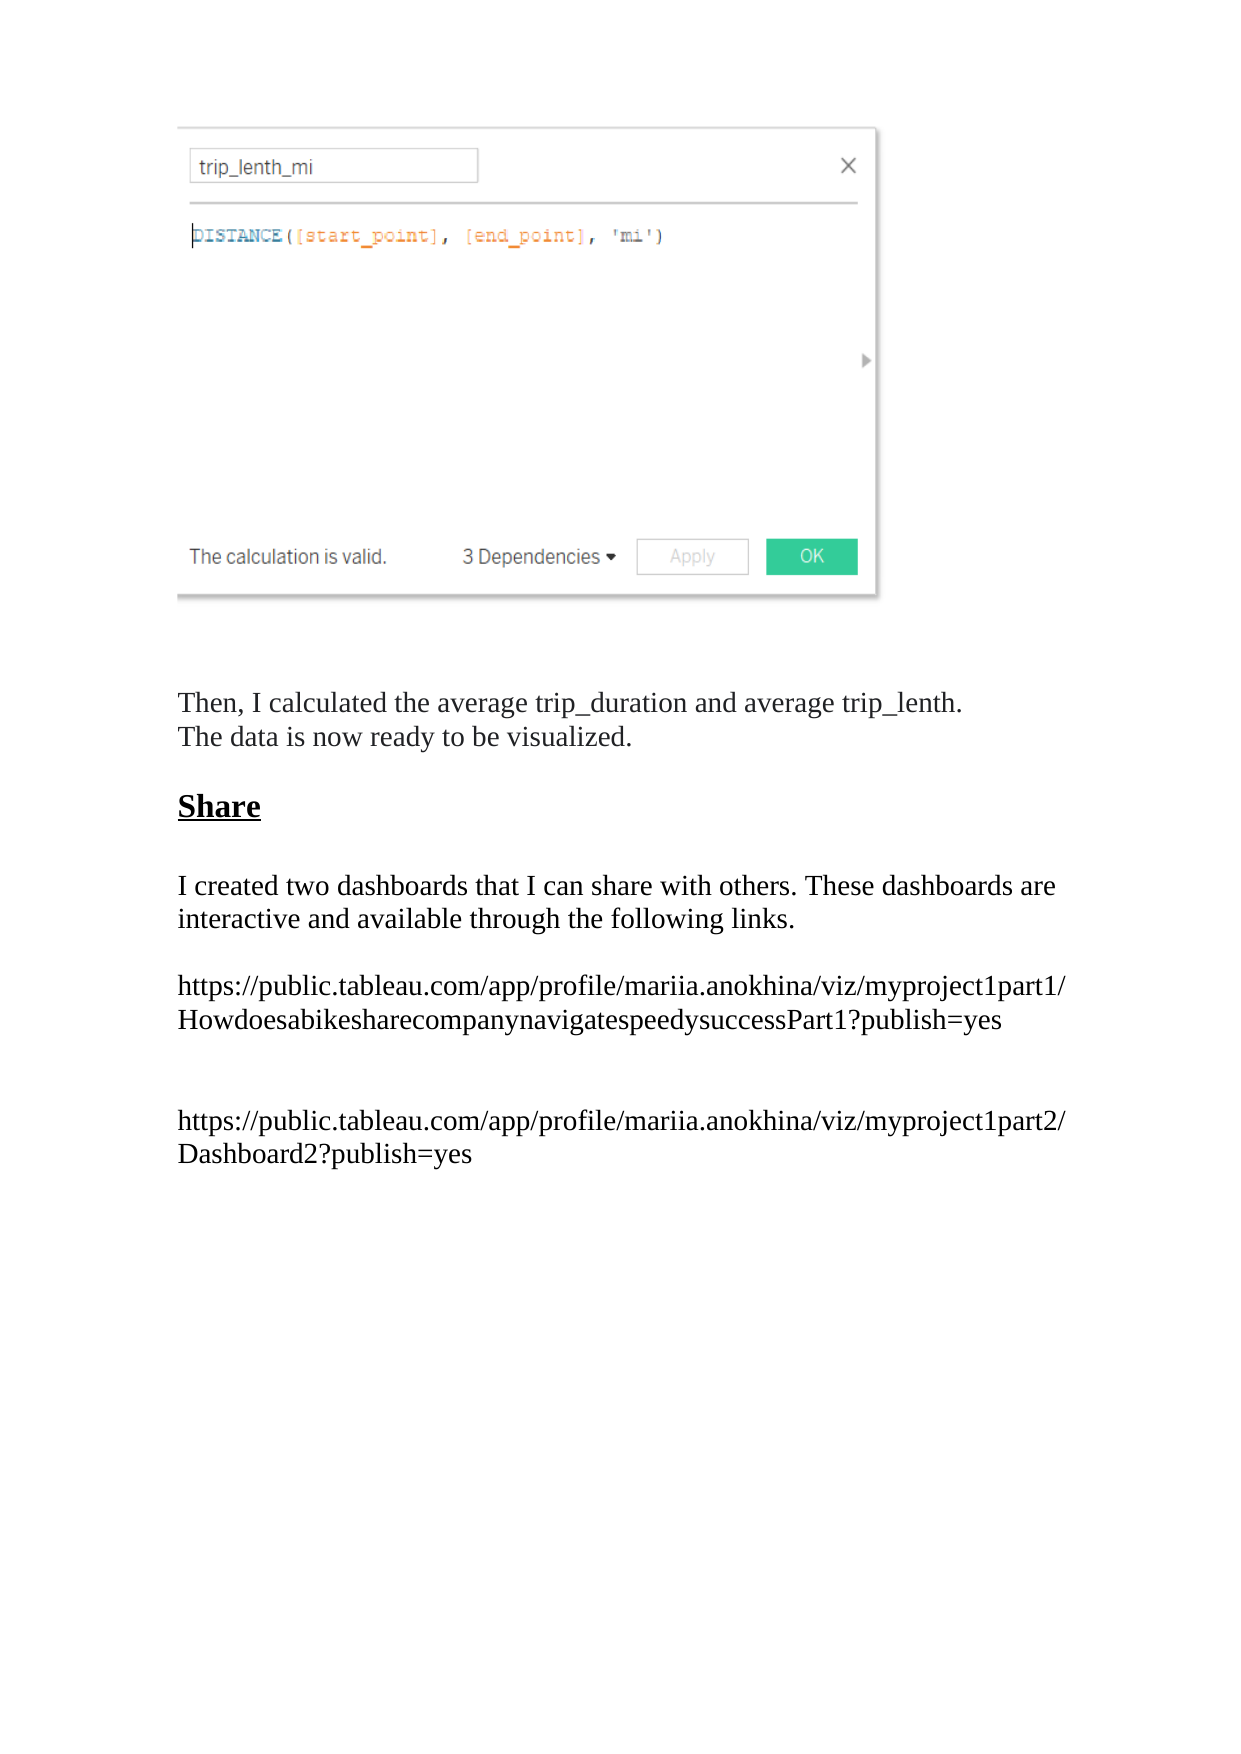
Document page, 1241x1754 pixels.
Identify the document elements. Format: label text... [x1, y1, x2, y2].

text Share [177, 786, 1152, 824]
text https://public.tableau.com/app/profile/mariia.anokhina/viz/myproject1part2/Dashboard2?publish=yes [177, 1103, 1152, 1170]
text I created two dashboards that I can share with others. These dashboards are interactive and available through the following links. [177, 868, 1152, 935]
picture [177, 118, 888, 619]
text https://public.tableau.com/app/profile/mariia.anokhina/viz/myproject1part1/HowdoesabikesharecompanynavigatespeedysuccessPart1?publish=yes [177, 968, 1152, 1036]
text The data is now ready to be visualized. [177, 719, 1152, 752]
text Then, I calculated the average trip_duration and average trip_lenth. [177, 685, 1152, 719]
